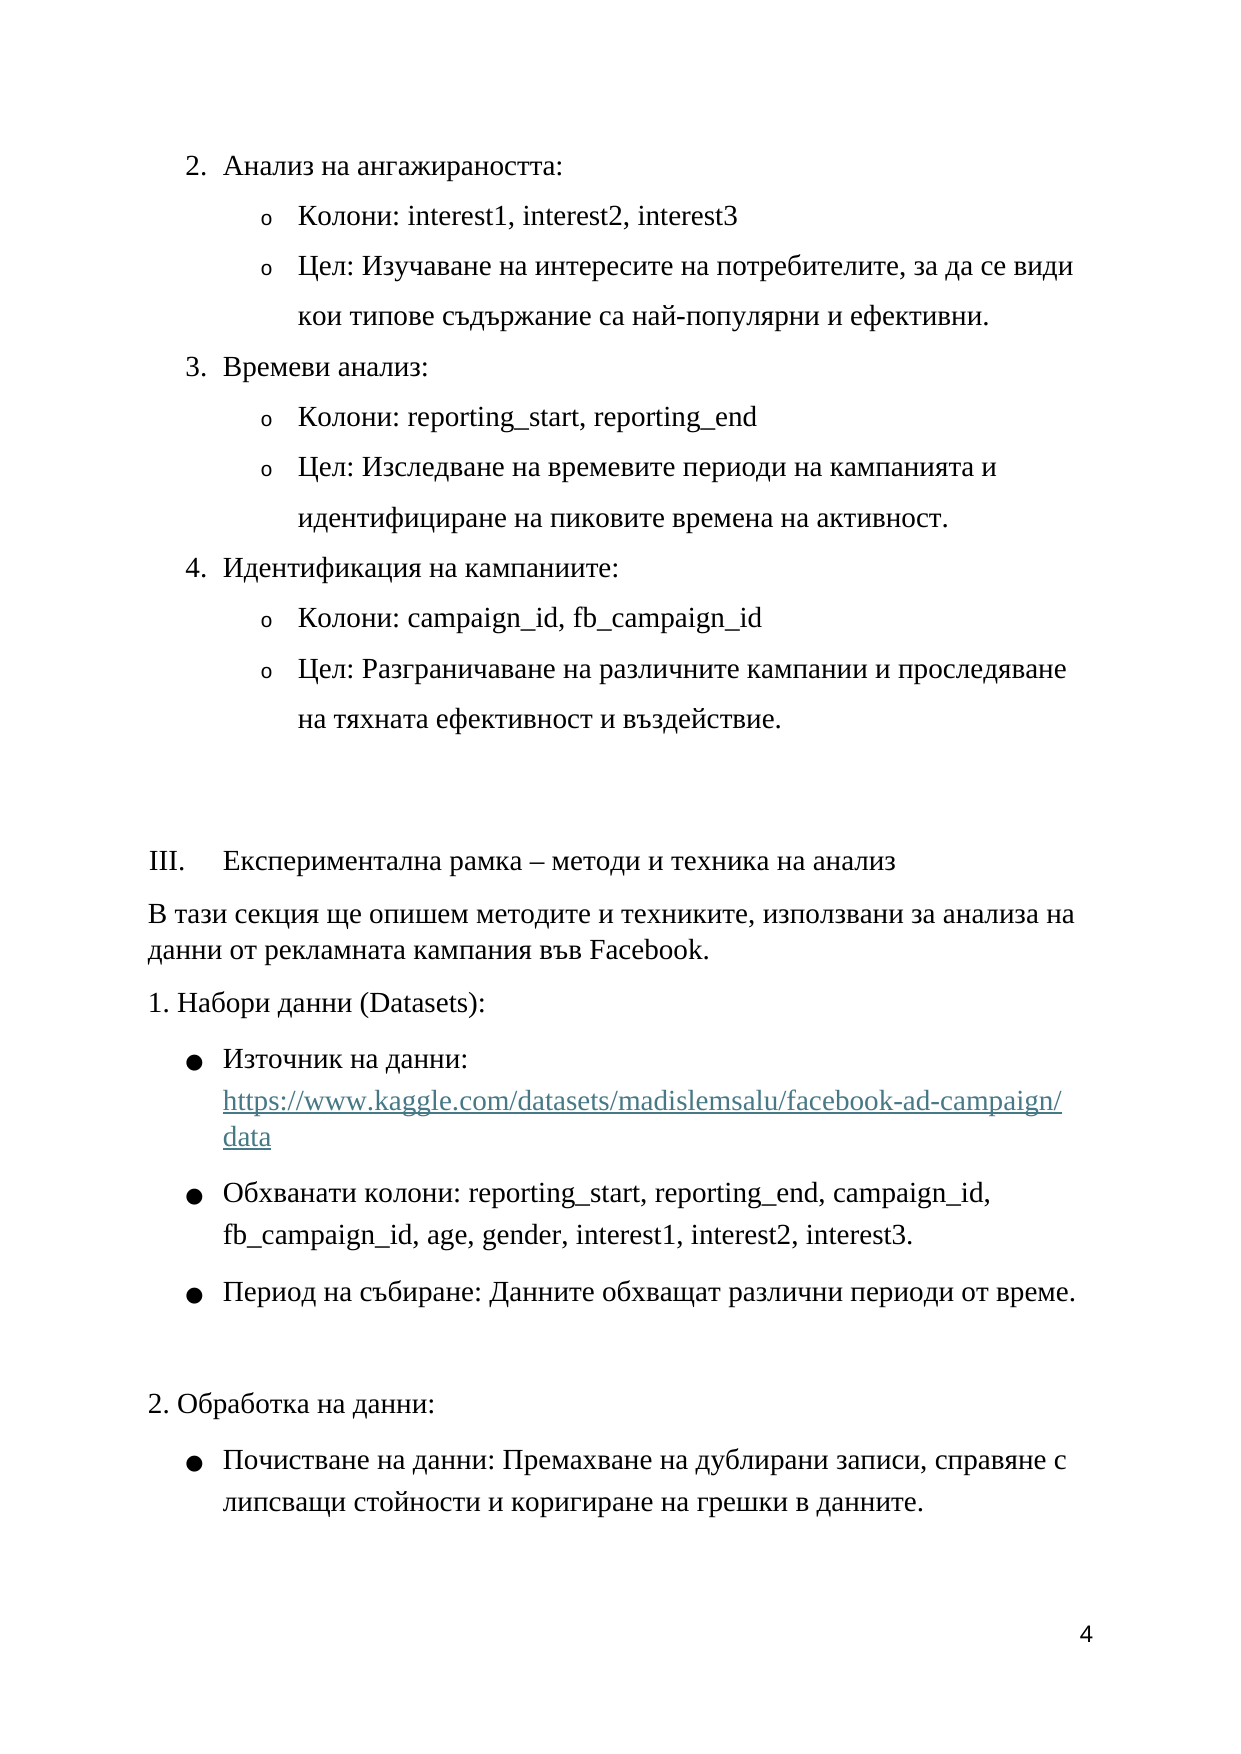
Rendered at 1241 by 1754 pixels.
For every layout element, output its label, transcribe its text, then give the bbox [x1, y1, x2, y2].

list Идентификация на кампаниите: [185, 550, 1093, 584]
list Цел: Изследване на времевите периоди на кампанията и идентифициране на пиковите времена на активност. [260, 449, 1093, 533]
text В тази секция ще опишем методите и техниките, използвани за анализа на данни от рекламната кампания във Facebook. [148, 896, 1093, 966]
list Колони: interest1, interest2, interest3 [260, 198, 1093, 231]
list Цел: Изучаване на интересите на потребителите, за да се види кои типове съдържание са най-популярни и ефективни. [260, 248, 1093, 332]
list Експериментална рамка – методи и техника на анализ [185, 843, 1093, 877]
list Колони: campaign_id, fb_campaign_id [260, 600, 1093, 634]
list Период на събиране: Данните обхващат различни периоди от време. [185, 1270, 1093, 1313]
list Колони: reporting_start, reporting_end [260, 399, 1093, 433]
list Анализ на ангажираността: [185, 148, 1093, 181]
text 2. Обработка на данни: [148, 1386, 1093, 1419]
text 1. Набори данни (Datasets): [148, 985, 1093, 1018]
list Обхванати колони: reporting_start, reporting_end, campaign_id, fb_campaign_id, age, gender, interest1, interest2, interest3. [185, 1172, 1093, 1251]
list Почистване на данни: Премахване на дублирани записи, справяне с липсващи стойности и коригиране на грешки в данните. [185, 1438, 1093, 1517]
list Цел: Разграничаване на различните кампании и проследяване на тяхната ефективност и въздействие. [260, 651, 1093, 734]
list Източник на данни: https://www.kaggle.com/datasets/madislemsalu/facebook-ad-campaign/data [185, 1038, 1093, 1153]
list Времеви анализ: [185, 349, 1093, 382]
